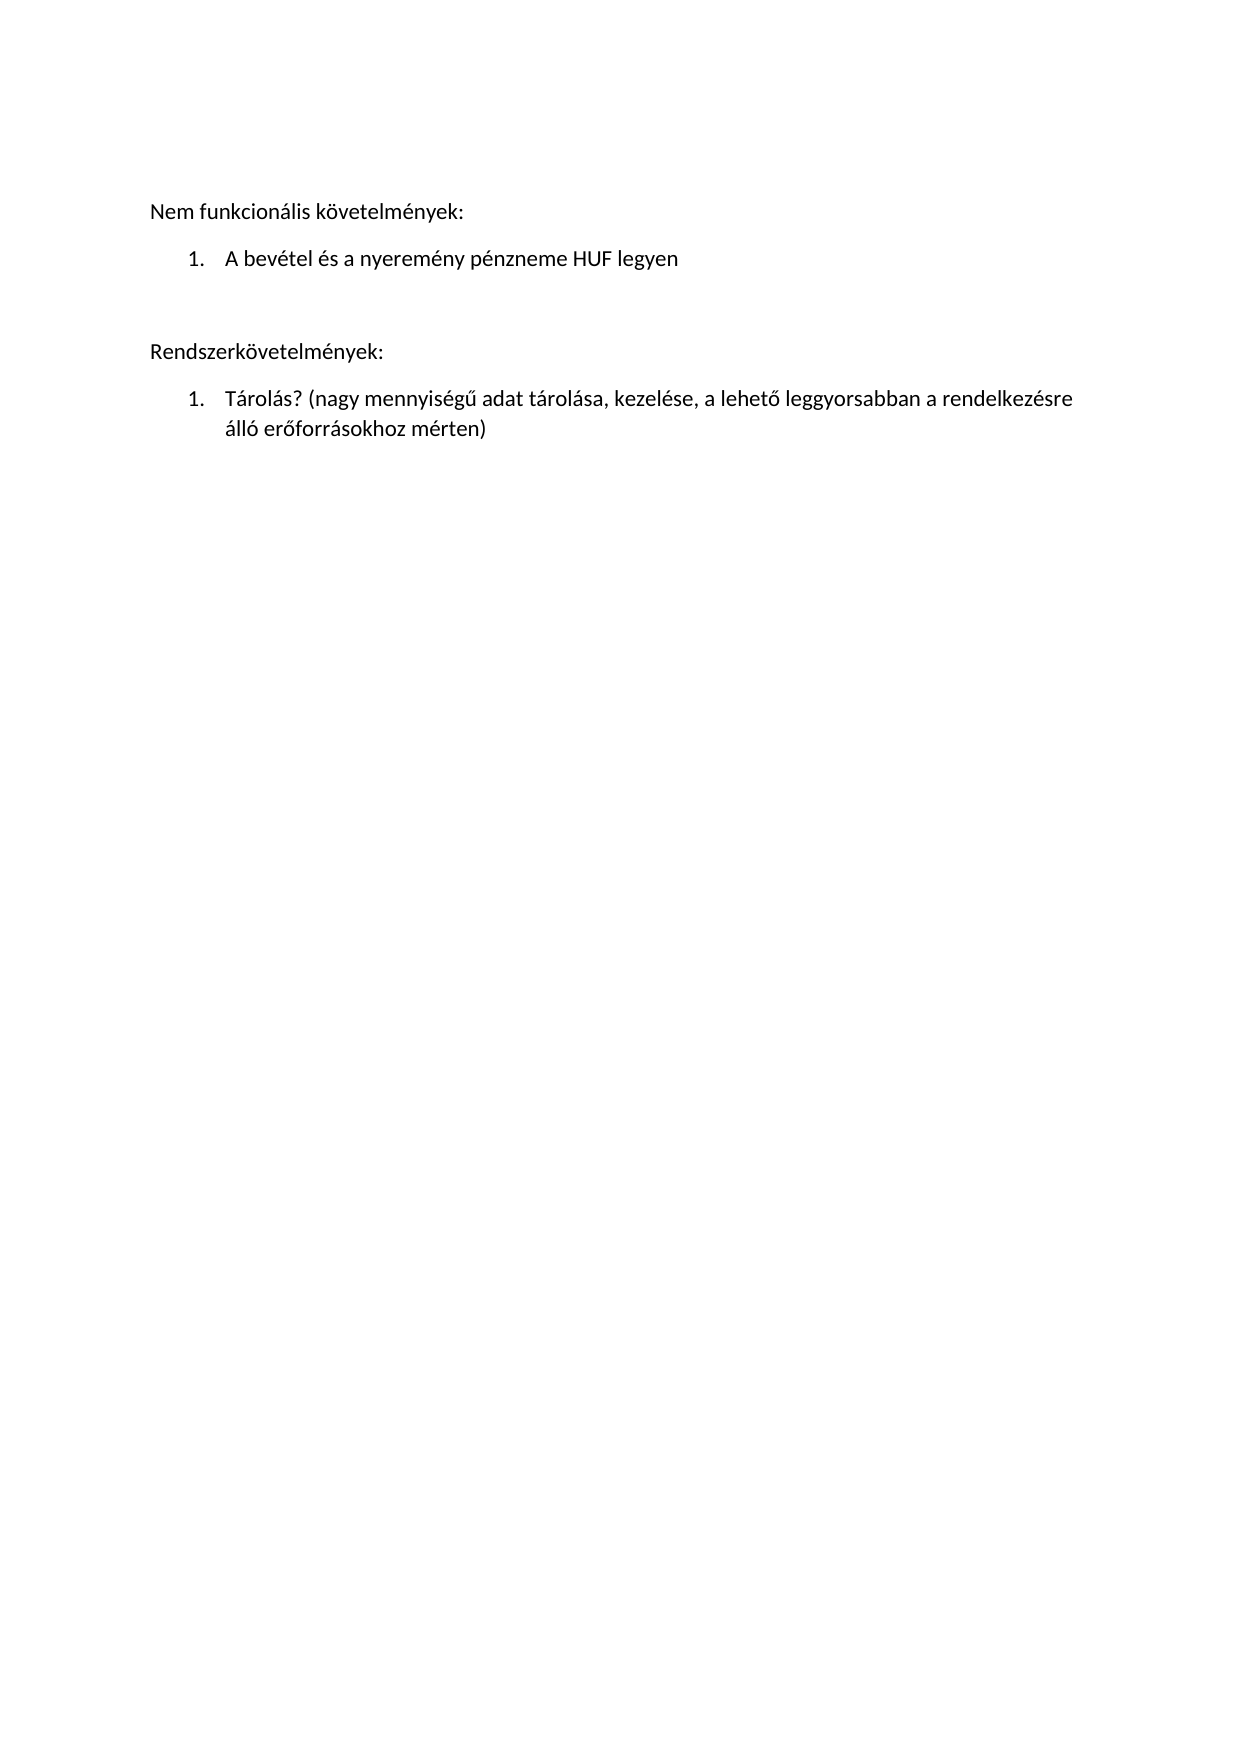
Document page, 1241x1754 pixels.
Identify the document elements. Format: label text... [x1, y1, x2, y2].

list A bevétel és a nyeremény pénzneme HUF legyen [187, 244, 1090, 272]
text Rendszerkövetelmények: [150, 337, 1090, 366]
text Nem funkcionális követelmények: [150, 197, 1090, 225]
list Tárolás? (nagy mennyiségű adat tárolása, kezelése, a lehető leggyorsabban a rendelkezésre álló erőforrásokhoz mérten) [187, 384, 1090, 443]
